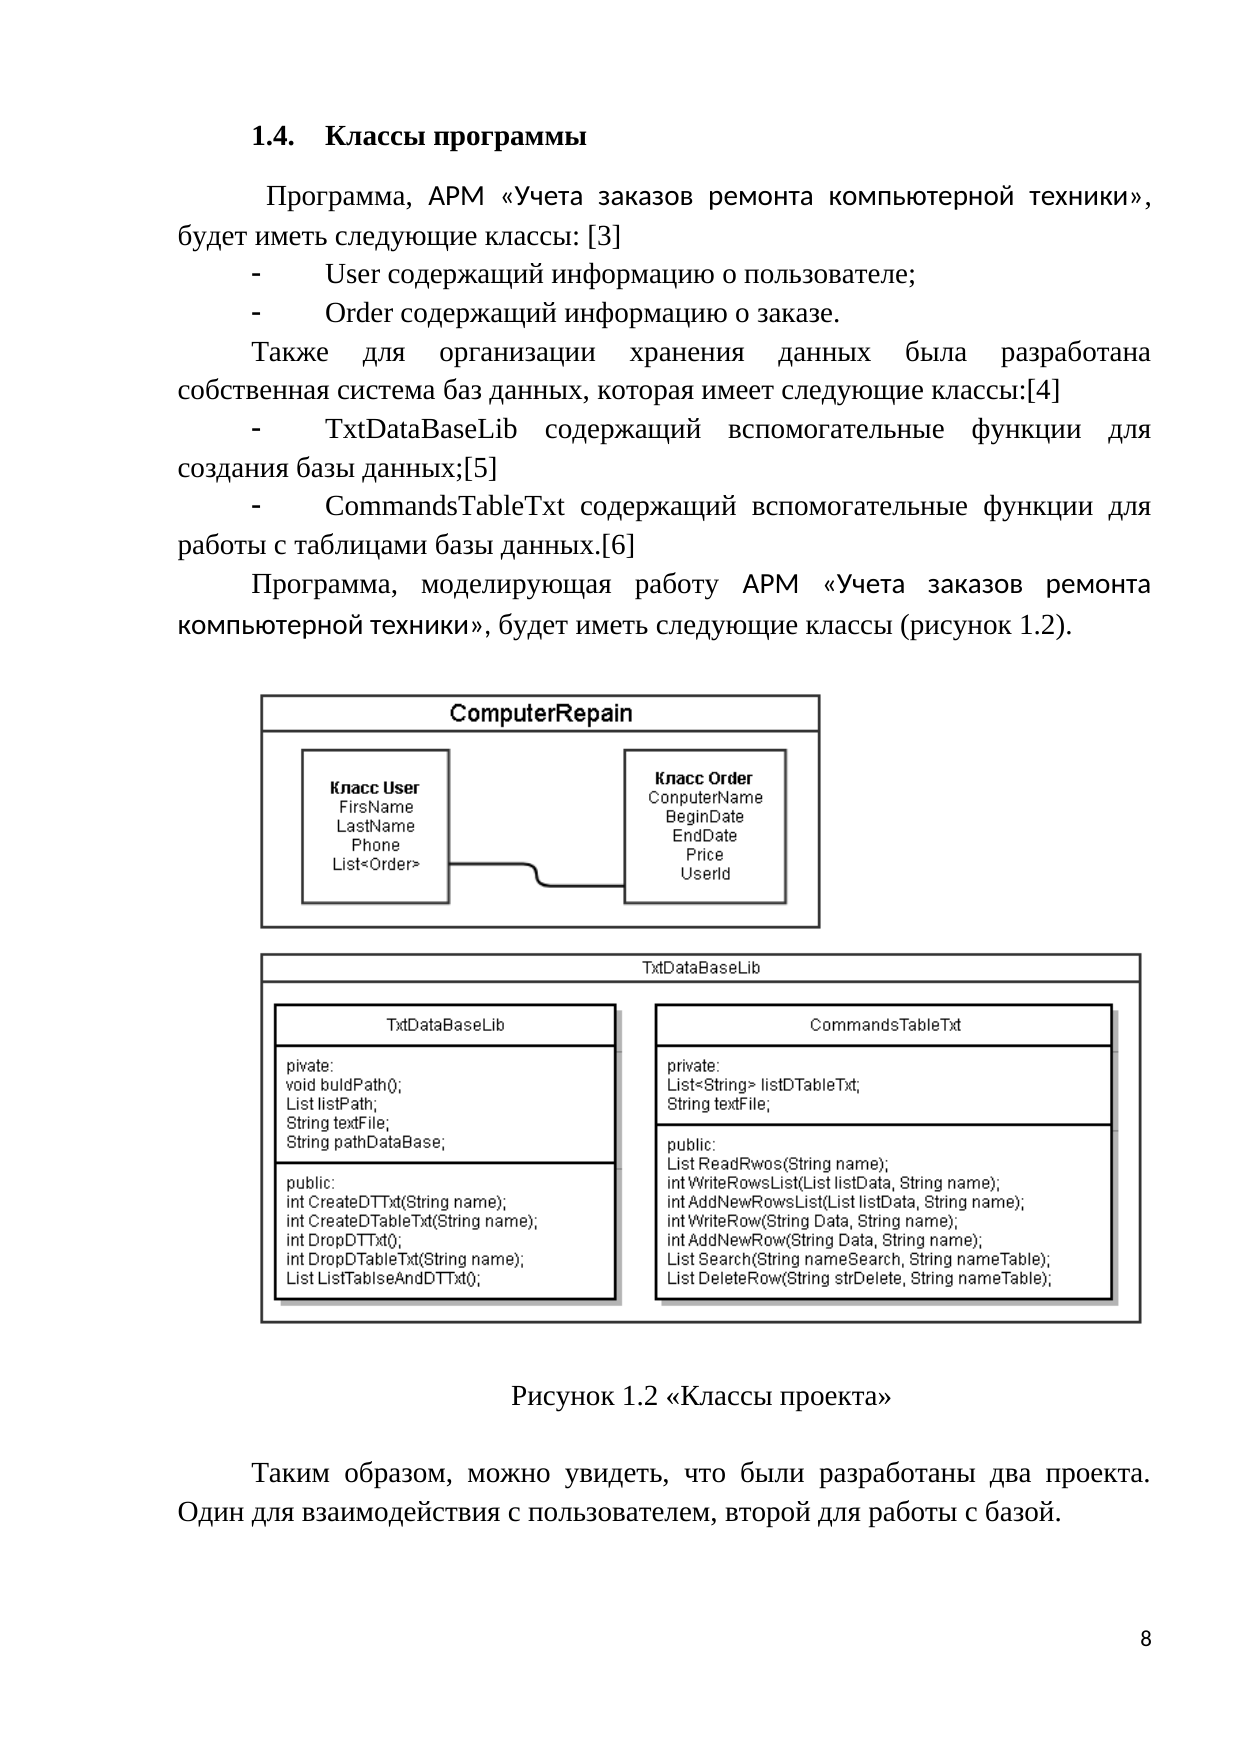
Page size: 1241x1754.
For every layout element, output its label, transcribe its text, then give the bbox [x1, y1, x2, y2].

list Программа, АРМ «Учета заказов ремонта компьютерной техники», будет иметь следующие классы: [3] [177, 177, 1152, 252]
list Классы программы [177, 118, 1152, 152]
list Также для организации хранения данных была разработана собственная система баз данных, которая имеет следующие классы:[4] [177, 334, 1152, 406]
list CommandsTableTxt содержащий вспомогательные функции для работы с таблицами базы данных.[6] [177, 488, 1152, 560]
picture [251, 685, 1226, 1336]
list Таким образом, можно увидеть, что были разработаны два проекта. Один для взаимодействия с пользователем, второй для работы с базой. [177, 1455, 1152, 1527]
list User содержащий информацию о пользователе; [177, 257, 1152, 290]
list Программа, моделирующая работу АРМ «Учета заказов ремонта компьютерной техники», будет иметь следующие классы (рисунок 1.2). [177, 565, 1152, 642]
list TxtDataBaseLib содержащий вспомогательные функции для создания базы данных;[5] [177, 411, 1152, 483]
list Order содержащий информацию о заказе. [177, 295, 1152, 329]
list Рисунок 1.2 «Классы проекта» [177, 1378, 1152, 1412]
